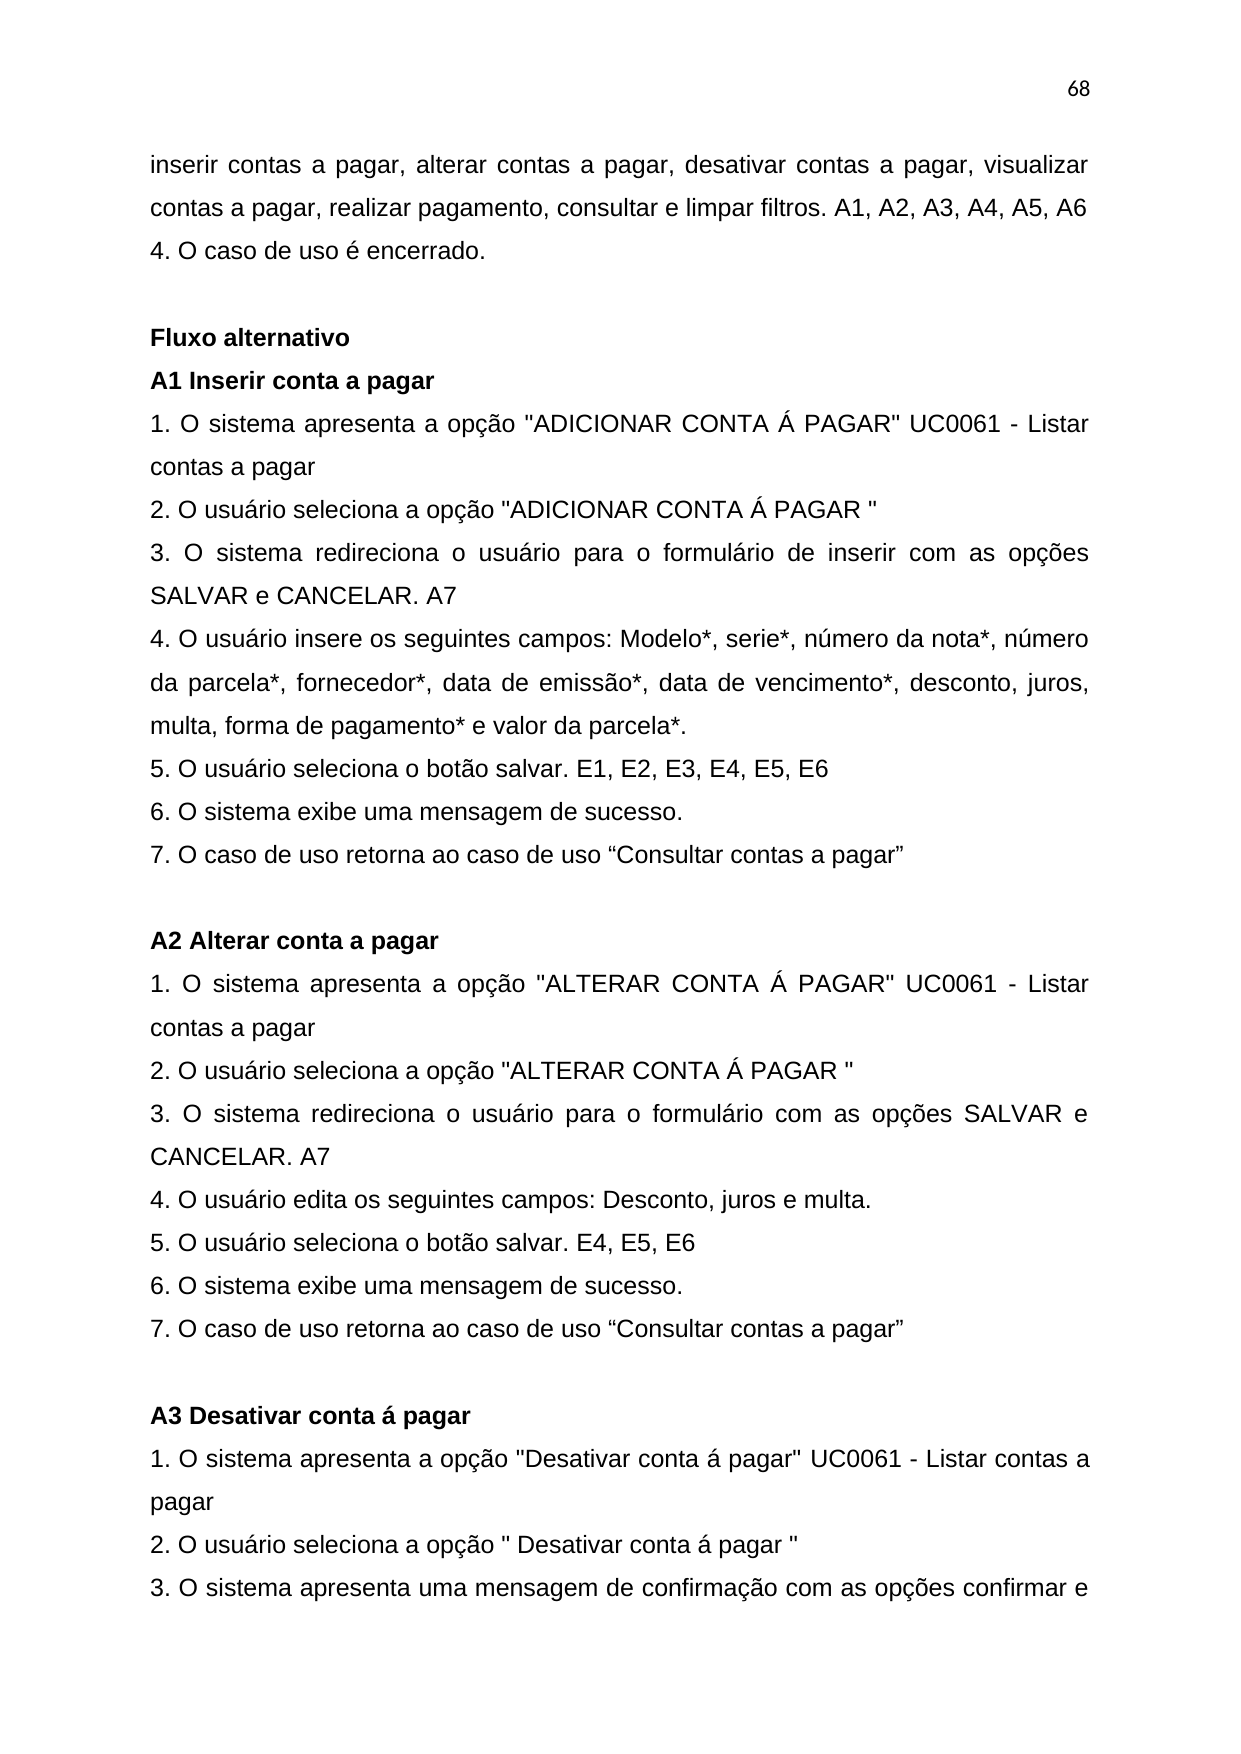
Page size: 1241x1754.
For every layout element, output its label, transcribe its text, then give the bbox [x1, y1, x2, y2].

text 4. O usuário insere os seguintes campos: Modelo*, serie*, número da nota*, número da parcela*, fornecedor*, data de emissão*, data de vencimento*, desconto, juros, multa, forma de pagamento* e valor da parcela*. [150, 624, 1090, 739]
text 3. O sistema redireciona o usuário para o formulário de inserir com as opções SALVAR e CANCELAR. A7 [150, 538, 1090, 610]
text 6. O sistema exibe uma mensagem de sucesso. [150, 797, 1090, 826]
text 7. O caso de uso retorna ao caso de uso “Consultar contas a pagar” [150, 840, 1090, 869]
text A1 Inserir conta a pagar [150, 366, 1090, 394]
text 5. O usuário seleciona o botão salvar. E1, E2, E3, E4, E5, E6 [150, 754, 1090, 782]
text 6. O sistema exibe uma mensagem de sucesso. [150, 1271, 1090, 1300]
text 4. O usuário edita os seguintes campos: Desconto, juros e multa. [150, 1185, 1090, 1214]
text 1. O sistema apresenta a opção "Desativar conta á pagar" UC0061 - Listar contas a pagar [150, 1444, 1090, 1516]
text 2. O usuário seleciona a opção "ALTERAR CONTA Á PAGAR " [150, 1056, 1090, 1084]
text A2 Alterar conta a pagar [150, 926, 1090, 955]
text A3 Desativar conta á pagar [150, 1401, 1090, 1429]
text 2. O usuário seleciona a opção "ADICIONAR CONTA Á PAGAR " [150, 495, 1090, 524]
text 4. O caso de uso é encerrado. [150, 236, 1090, 265]
text 1. O sistema apresenta a opção "ALTERAR CONTA Á PAGAR" UC0061 - Listar contas a pagar [150, 969, 1090, 1041]
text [150, 150, 1090, 222]
text 5. O usuário seleciona o botão salvar. E4, E5, E6 [150, 1228, 1090, 1257]
text 1. O sistema apresenta a opção "ADICIONAR CONTA Á PAGAR" UC0061 - Listar contas a pagar [150, 409, 1090, 481]
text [150, 1573, 1090, 1602]
text 2. O usuário seleciona a opção " Desativar conta á pagar " [150, 1530, 1090, 1559]
text 3. O sistema redireciona o usuário para o formulário com as opções SALVAR e CANCELAR. A7 [150, 1099, 1090, 1171]
text 7. O caso de uso retorna ao caso de uso “Consultar contas a pagar” [150, 1314, 1090, 1343]
text Fluxo alternativo [150, 322, 1090, 351]
